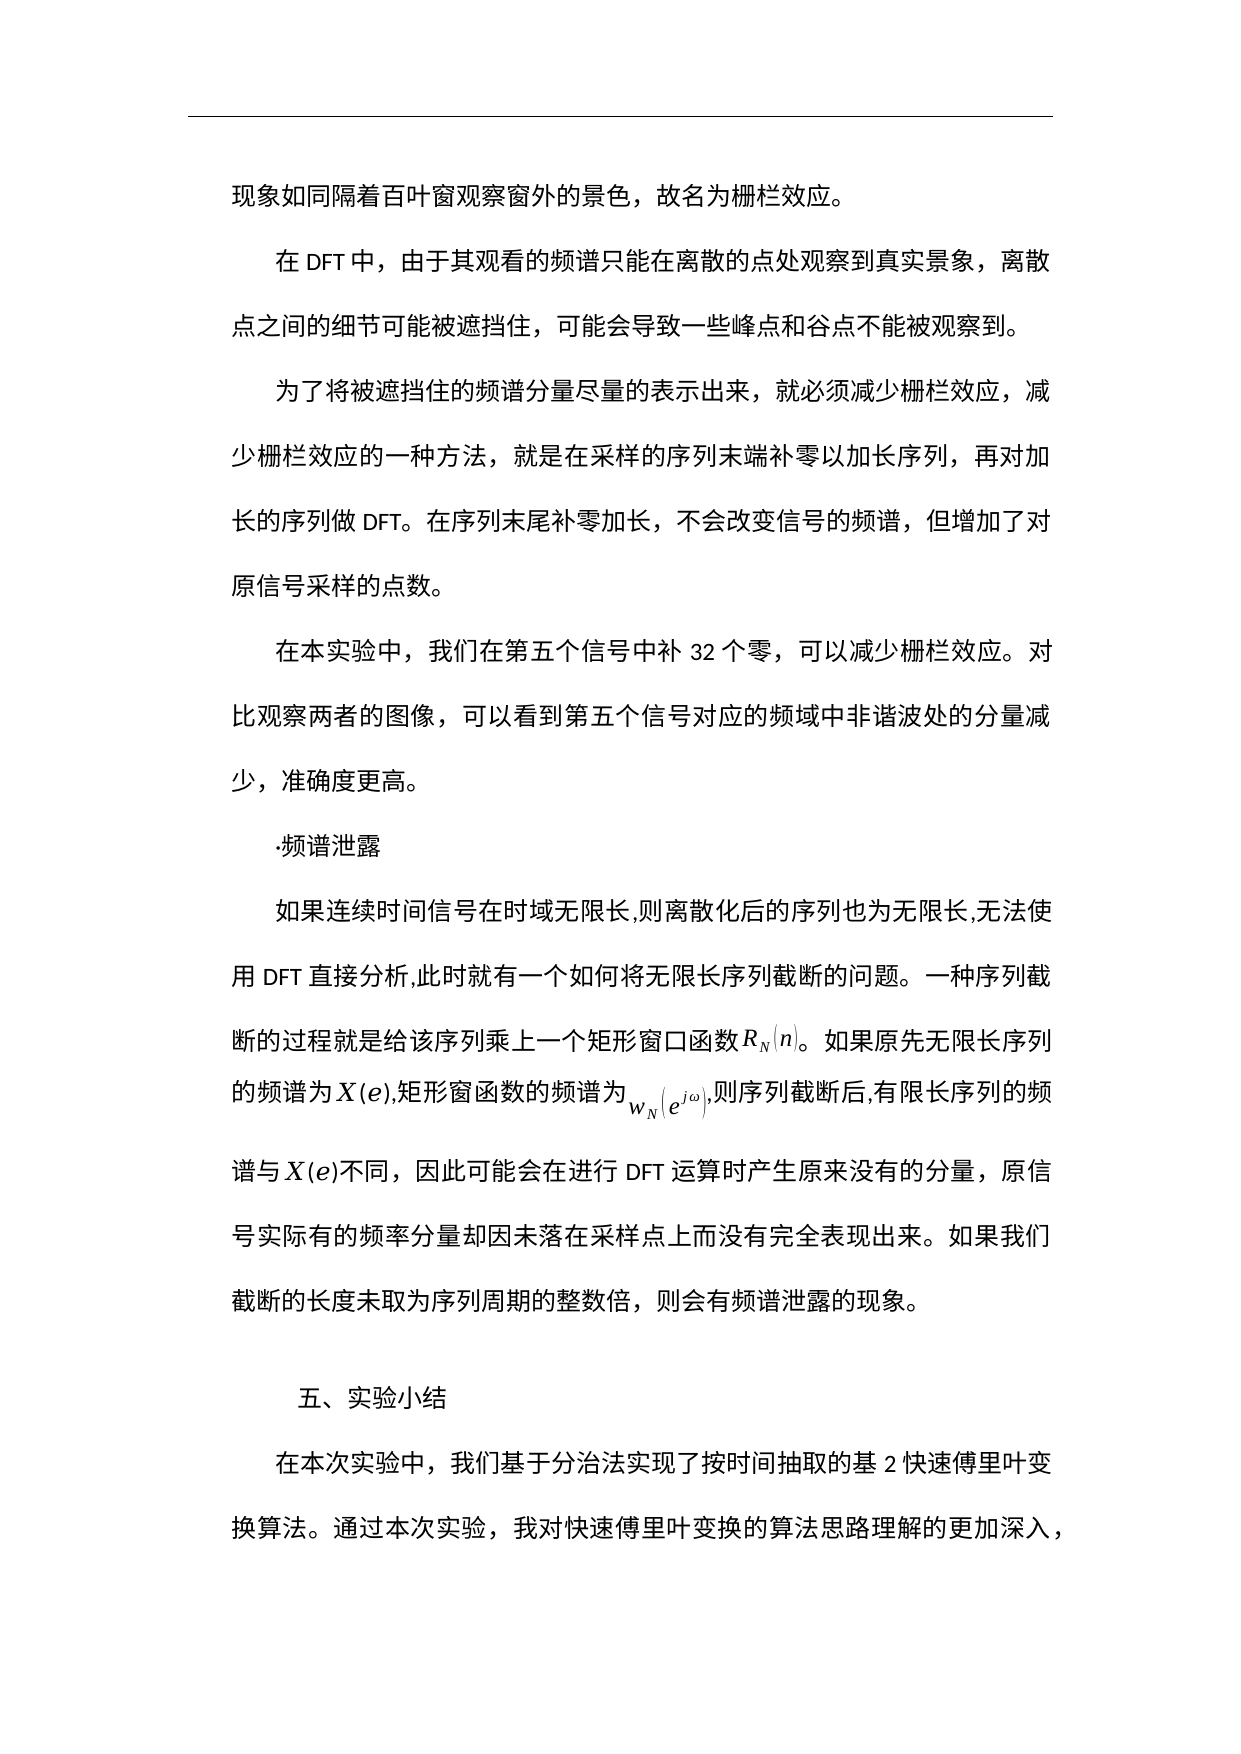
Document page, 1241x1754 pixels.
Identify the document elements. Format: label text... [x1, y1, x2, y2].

text 在 DFT 中，由于其观看的频谱只能在离散的点处观察到真实景象，离散点之间的细节可能被遮挡住，可能会导致一些峰点和谷点不能被观察到。 [231, 227, 1053, 357]
text 为了将被遮挡住的频谱分量尽量的表示出来，就必须减少栅栏效应，减少栅栏效应的一种方法，就是在采样的序列末端补零以加长序列，再对加长的序列做 DFT。在序列末尾补零加长，不会改变信号的频谱，但增加了对原信号采样的点数。 [231, 357, 1053, 617]
text 如果连续时间信号在时域无限长,则离散化后的序列也为无限长,无法使用 DFT 直接分析,此时就有一个如何将无限长序列截断的问题。一种序列截断的过程就是给该序列乘上一个矩形窗口函数。如果原先无限长序列的频谱为𝑋(𝑒),矩形窗函数的频谱为,则序列截断后,有限长序列的频谱与𝑋(𝑒)不同，因此可能会在进行 DFT 运算时产生原来没有的分量，原信号实际有的频率分量却因未落在采样点上而没有完全表现出来。如果我们截断的长度未取为序列周期的整数倍，则会有频谱泄露的现象。 [231, 877, 1053, 1332]
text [231, 162, 1053, 227]
text ·频谱泄露 [187, 812, 1053, 877]
text 在本实验中，我们在第五个信号中补 32 个零，可以减少栅栏效应。对比观察两者的图像，可以看到第五个信号对应的频域中非谐波处的分量减少，准确度更高。 [231, 617, 1053, 812]
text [231, 1429, 1053, 1559]
list 实验小结 [205, 1364, 1053, 1429]
